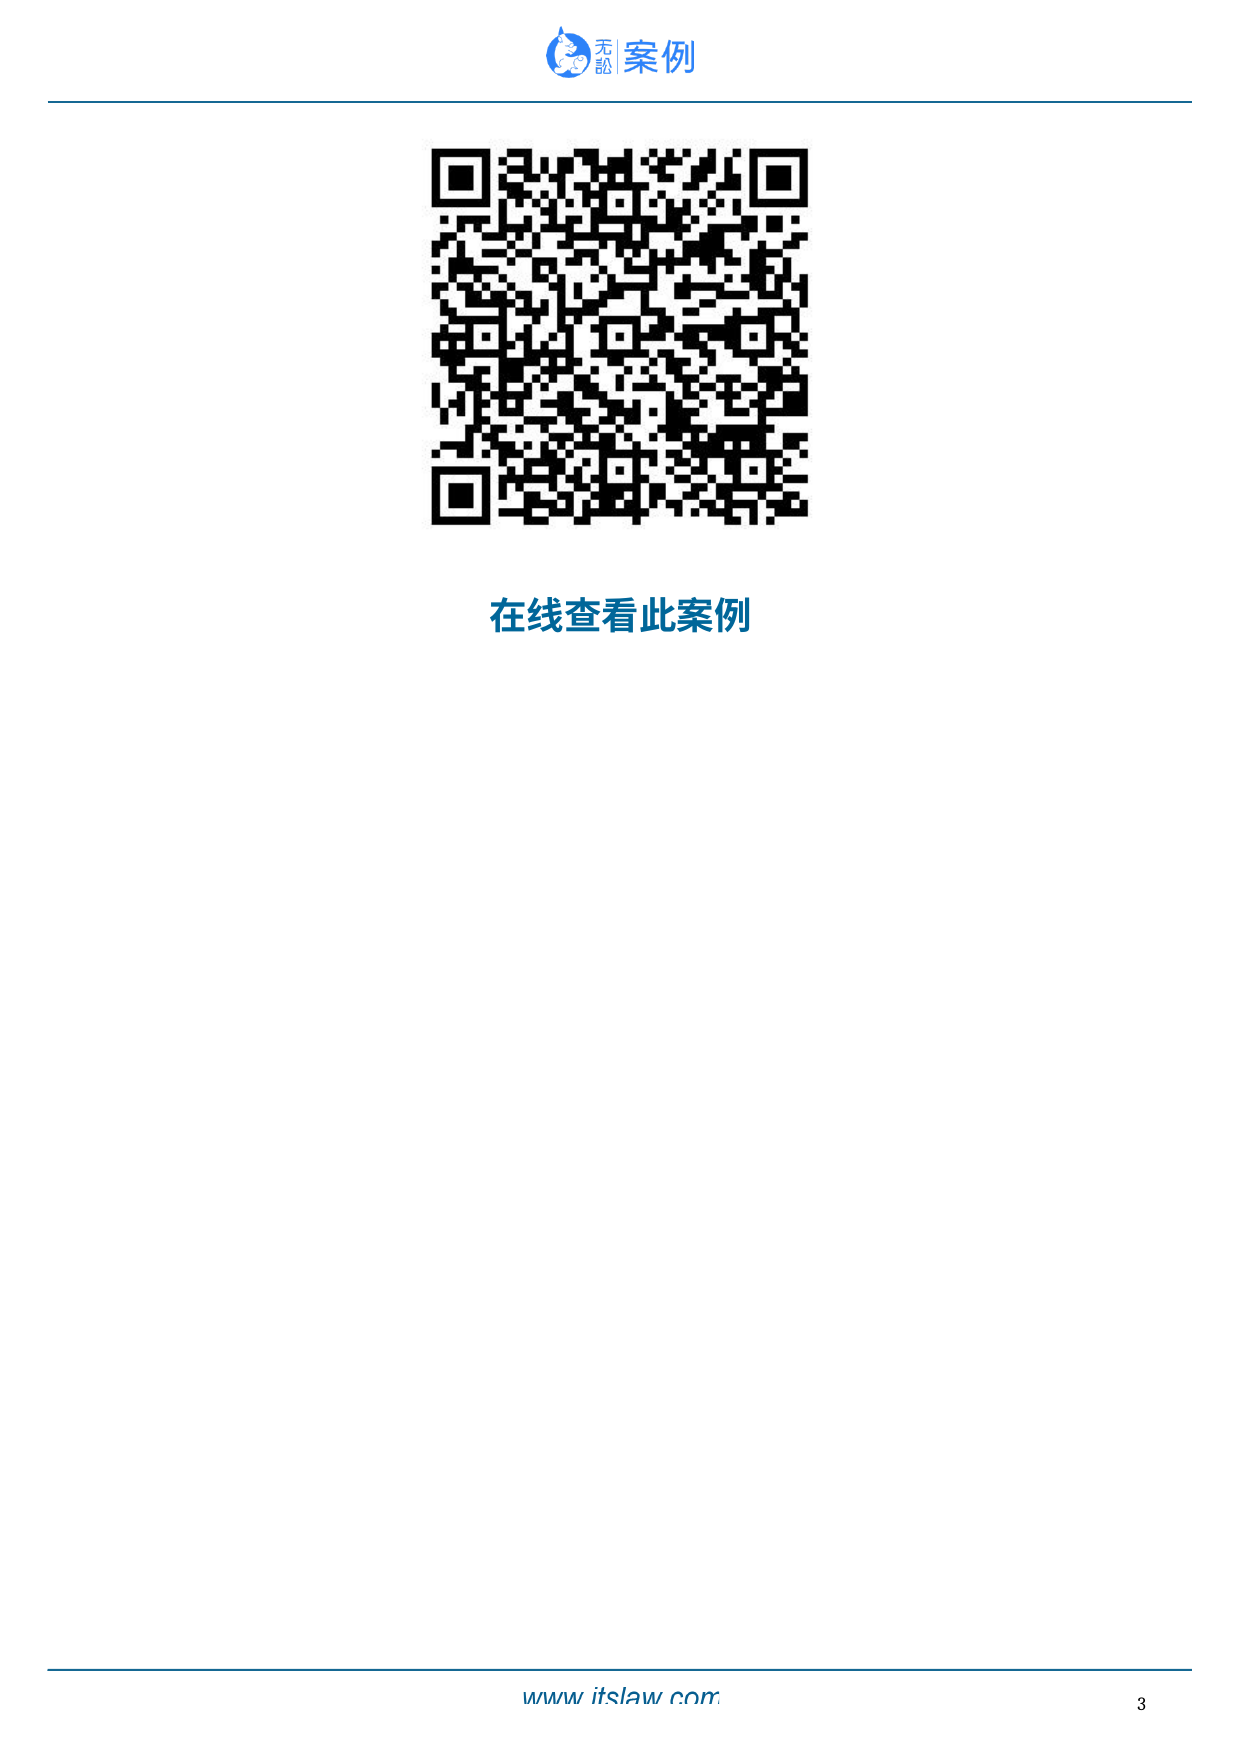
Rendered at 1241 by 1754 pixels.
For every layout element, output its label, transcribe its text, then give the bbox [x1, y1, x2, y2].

picture [546, 26, 694, 78]
picture [411, 128, 829, 546]
picture [523, 1687, 720, 1704]
text 在线查看此案例 [94, 569, 1146, 657]
